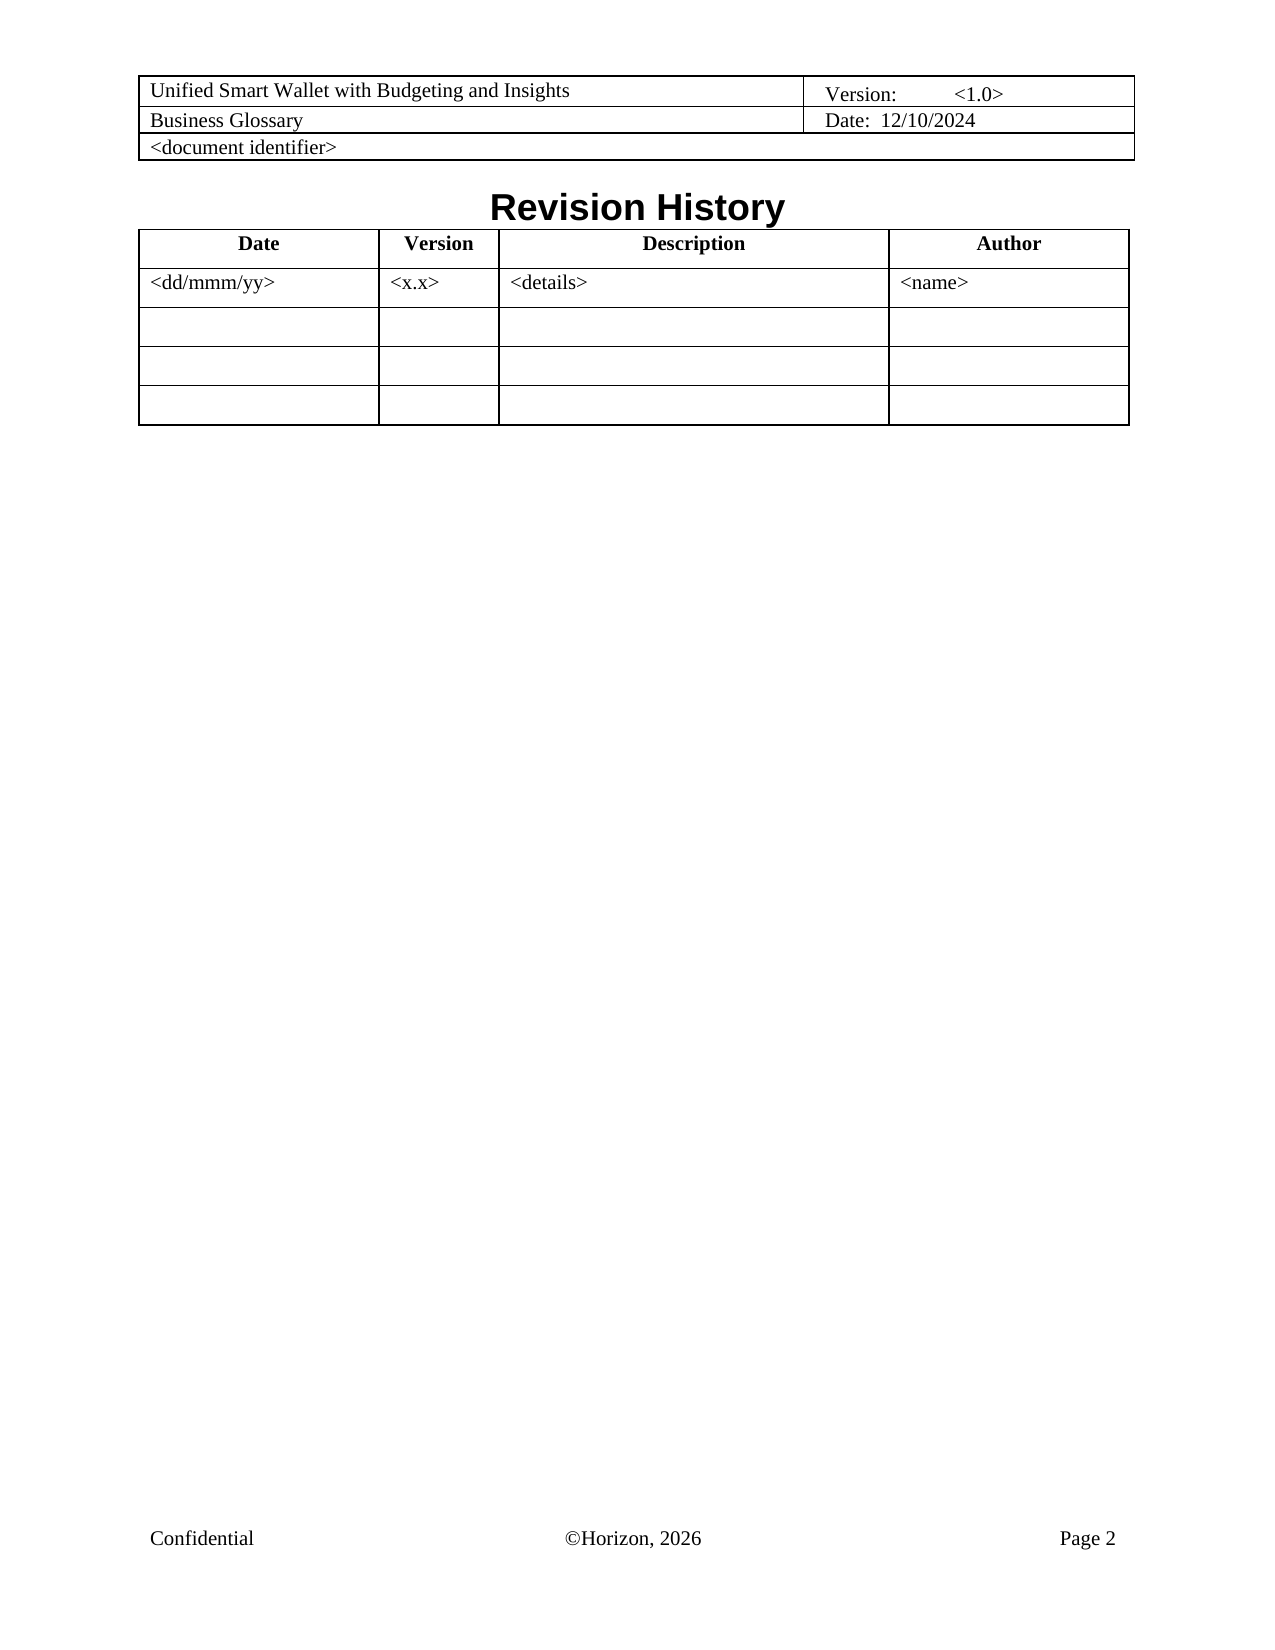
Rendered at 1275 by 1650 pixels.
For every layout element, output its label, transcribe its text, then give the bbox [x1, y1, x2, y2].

table_cell [890, 386, 1128, 424]
table_header Version [380, 230, 498, 268]
title Revision History [150, 185, 1125, 228]
table_cell <x.x> [380, 269, 498, 307]
table_cell <name> [890, 269, 1128, 307]
table_cell <dd/mmm/yy> [140, 269, 378, 307]
table_cell [140, 347, 378, 385]
table_cell [380, 386, 498, 424]
table_cell [500, 308, 888, 346]
table_cell [140, 308, 378, 346]
table_cell [140, 386, 378, 424]
table_header Date [140, 230, 378, 268]
table_cell [500, 386, 888, 424]
table_cell <details> [500, 269, 888, 307]
table_header Description [500, 230, 888, 268]
table_header Author [890, 230, 1128, 268]
table_cell [500, 347, 888, 385]
table_cell [380, 347, 498, 385]
table_cell [380, 308, 498, 346]
table_cell [890, 347, 1128, 385]
table_cell [890, 308, 1128, 346]
